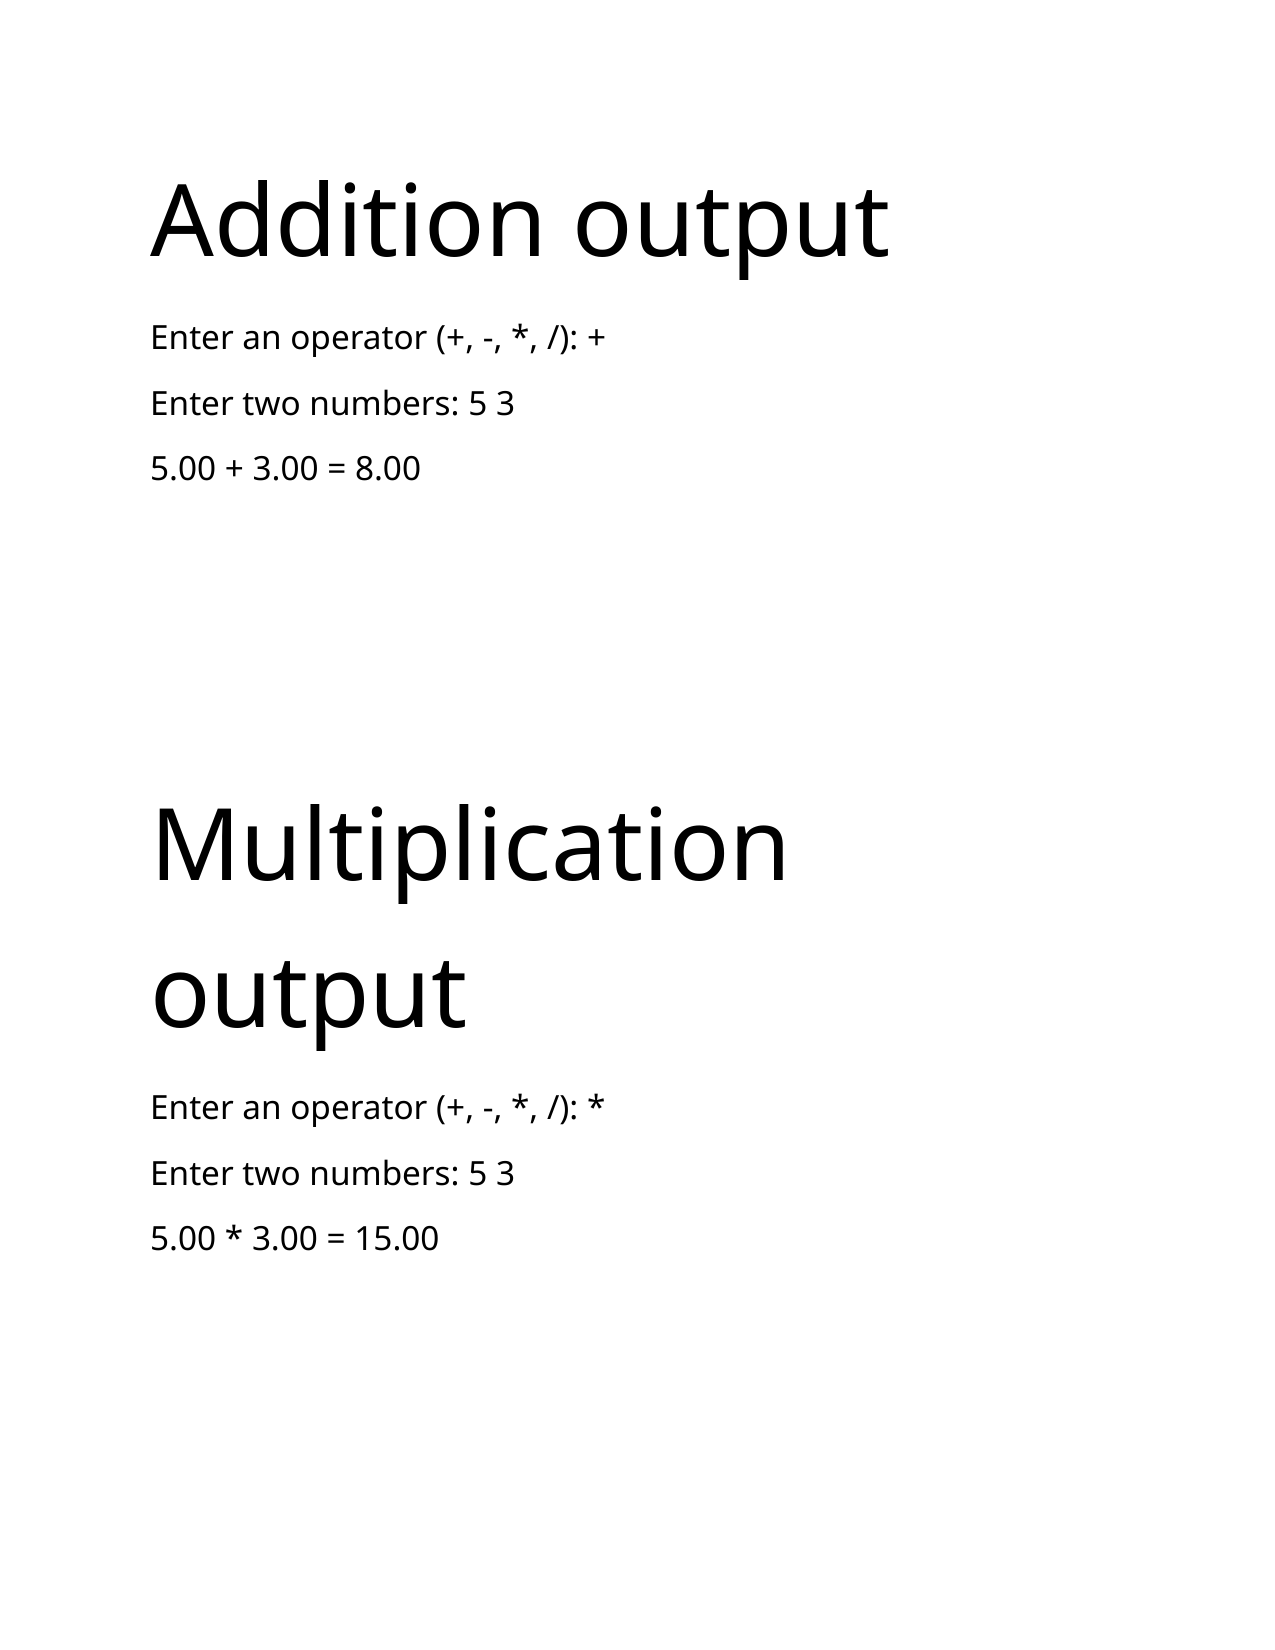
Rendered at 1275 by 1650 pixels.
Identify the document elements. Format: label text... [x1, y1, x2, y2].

text Enter two numbers: 5 3 [150, 379, 1125, 425]
text Enter two numbers: 5 3 [150, 1149, 1125, 1195]
text 5.00 * 3.00 = 15.00 [150, 1215, 1125, 1261]
text Addition output [150, 150, 1125, 286]
text Multiplication output [150, 773, 1125, 1056]
text 5.00 + 3.00 = 8.00 [150, 445, 1125, 490]
text Enter an operator (+, -, *, /): + [150, 314, 1125, 359]
text Enter an operator (+, -, *, /): * [150, 1084, 1125, 1129]
